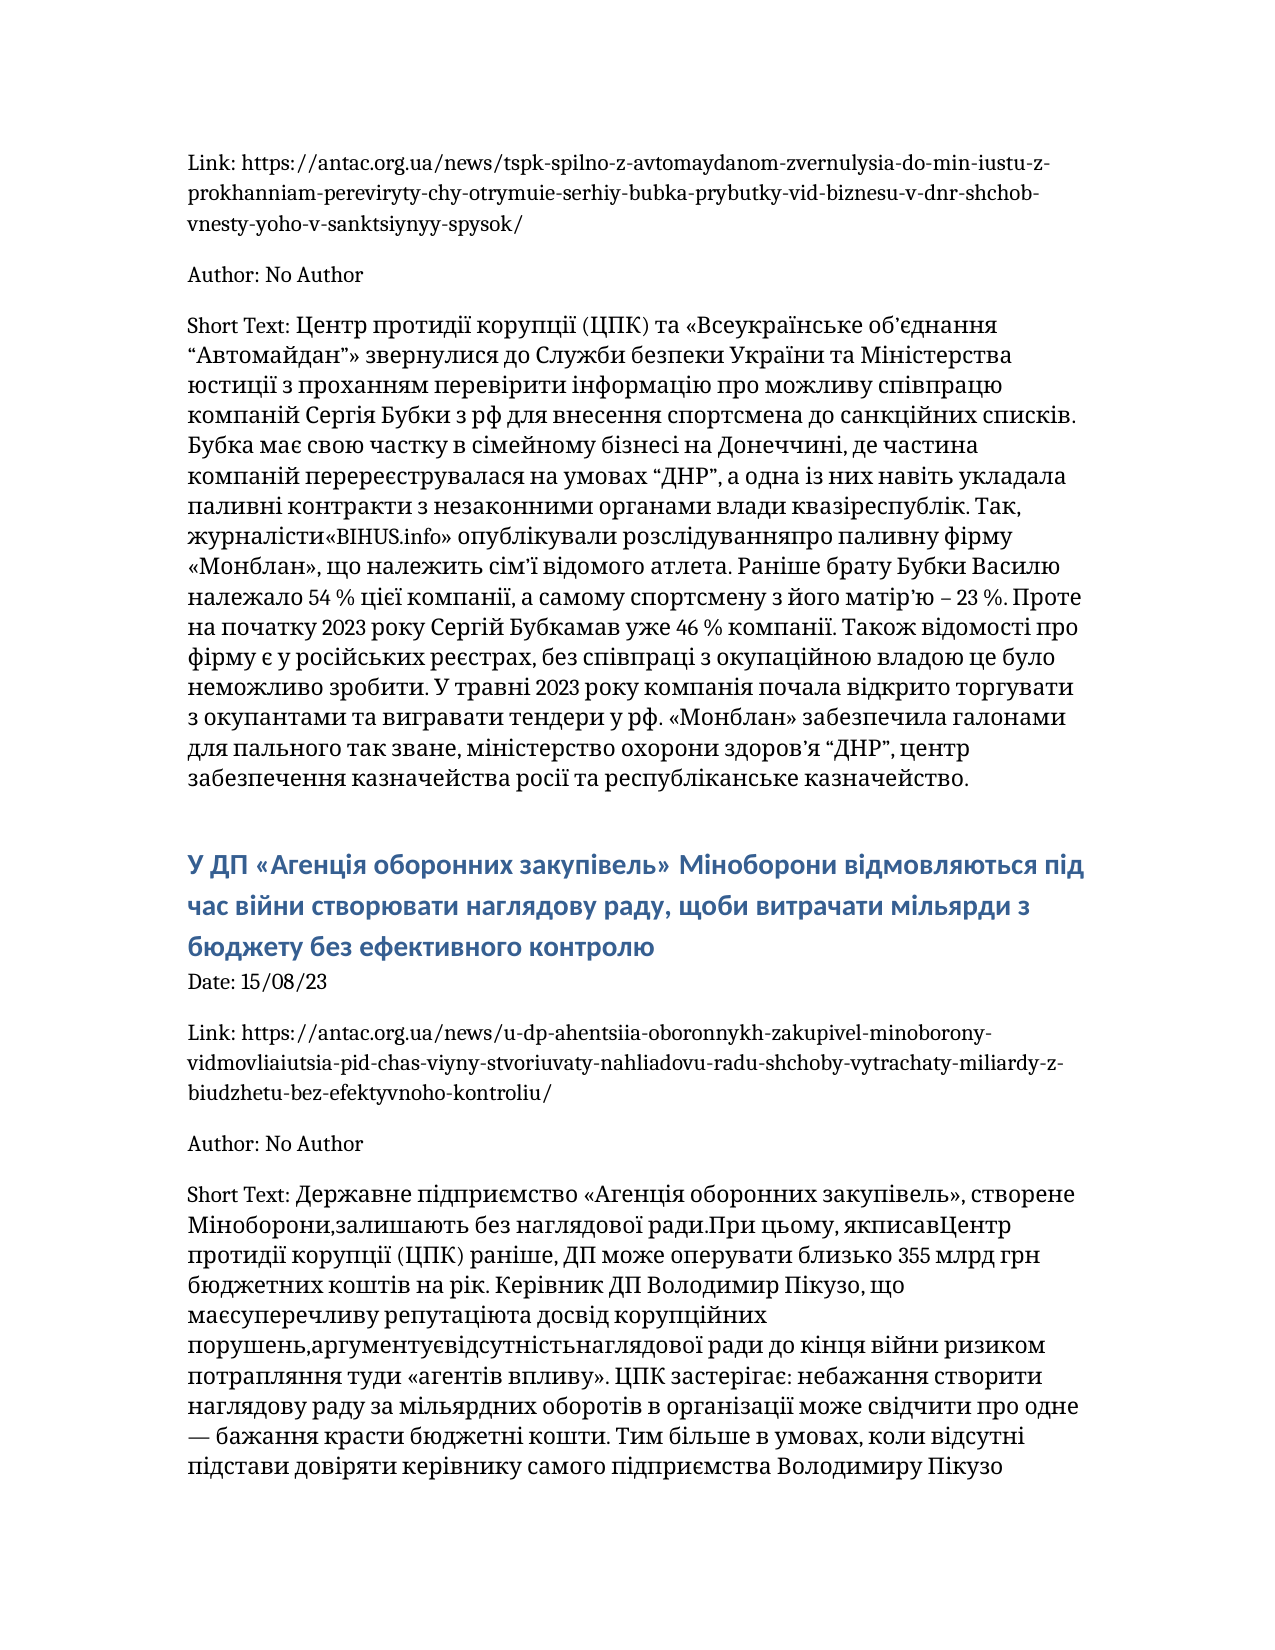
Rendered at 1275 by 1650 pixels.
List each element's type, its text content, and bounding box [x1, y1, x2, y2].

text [187, 1182, 1087, 1480]
text Author: No Author [187, 1131, 1087, 1157]
text Link: https://antac.org.ua/news/tspk-spilno-z-avtomaydanom-zvernulysia-do-min-iustu-z-prokhanniam-pereviryty-chy-otrymuie-serhiy-bubka-prybutky-vid-biznesu-v-dnr-shchob-vnesty-yoho-v-sanktsiynyy-spysok/ [187, 150, 1087, 237]
text Short Text: Центр протидії корупції (ЦПК) та «Всеукраїнське об’єднання “Автомайдан”» звернулися до Служби безпеки України та Міністерства юстиції з проханням перевірити інформацію про можливу співпрацю компаній Сергія Бубки з рф для внесення спортсмена до санкційних списків. Бубка має свою частку в сімейному бізнесі на Донеччині, де частина компаній перереєструвалася на умовах “ДНР”, а одна із них навіть укладала паливні контракти з незаконними органами влади квазіреспублік. Так, журналісти«BIHUS.info» опублікували розслідуванняпро паливну фірму «Монблан», що належить сім’ї відомого атлета. Раніше брату Бубки Василю належало 54 % цієї компанії, а самому спортсмену з його матір’ю – 23 %. Проте на початку 2023 року Сергій Бубкамав уже 46 % компанії. Також відомості про фірму є у російських реєстрах, без співпраці з окупаційною владою це було неможливо зробити. У травні 2023 року компанія почала відкрито торгувати з окупантами та вигравати тендери у рф. «Монблан» забезпечила галонами для пального так зване, міністерство охорони здоров’я “ДНР”, центр забезпечення казначейства росії та республіканське казначейство. [187, 312, 1087, 792]
text Author: No Author [187, 261, 1087, 288]
text Link: https://antac.org.ua/news/u-dp-ahentsiia-oboronnykh-zakupivel-minoborony-vidmovliaiutsia-pid-chas-viyny-stvoriuvaty-nahliadovu-radu-shchoby-vytrachaty-miliardy-z-biudzhetu-bez-efektyvnoho-kontroliu/ [187, 1020, 1087, 1106]
subtitle У ДП «Агенція оборонних закупівель» Міноборони відмовляються під час війни створювати наглядову раду, щоби витрачати мільярди з бюджету без ефективного контролю [187, 846, 1087, 963]
text Date: 15/08/23 [187, 969, 1087, 995]
